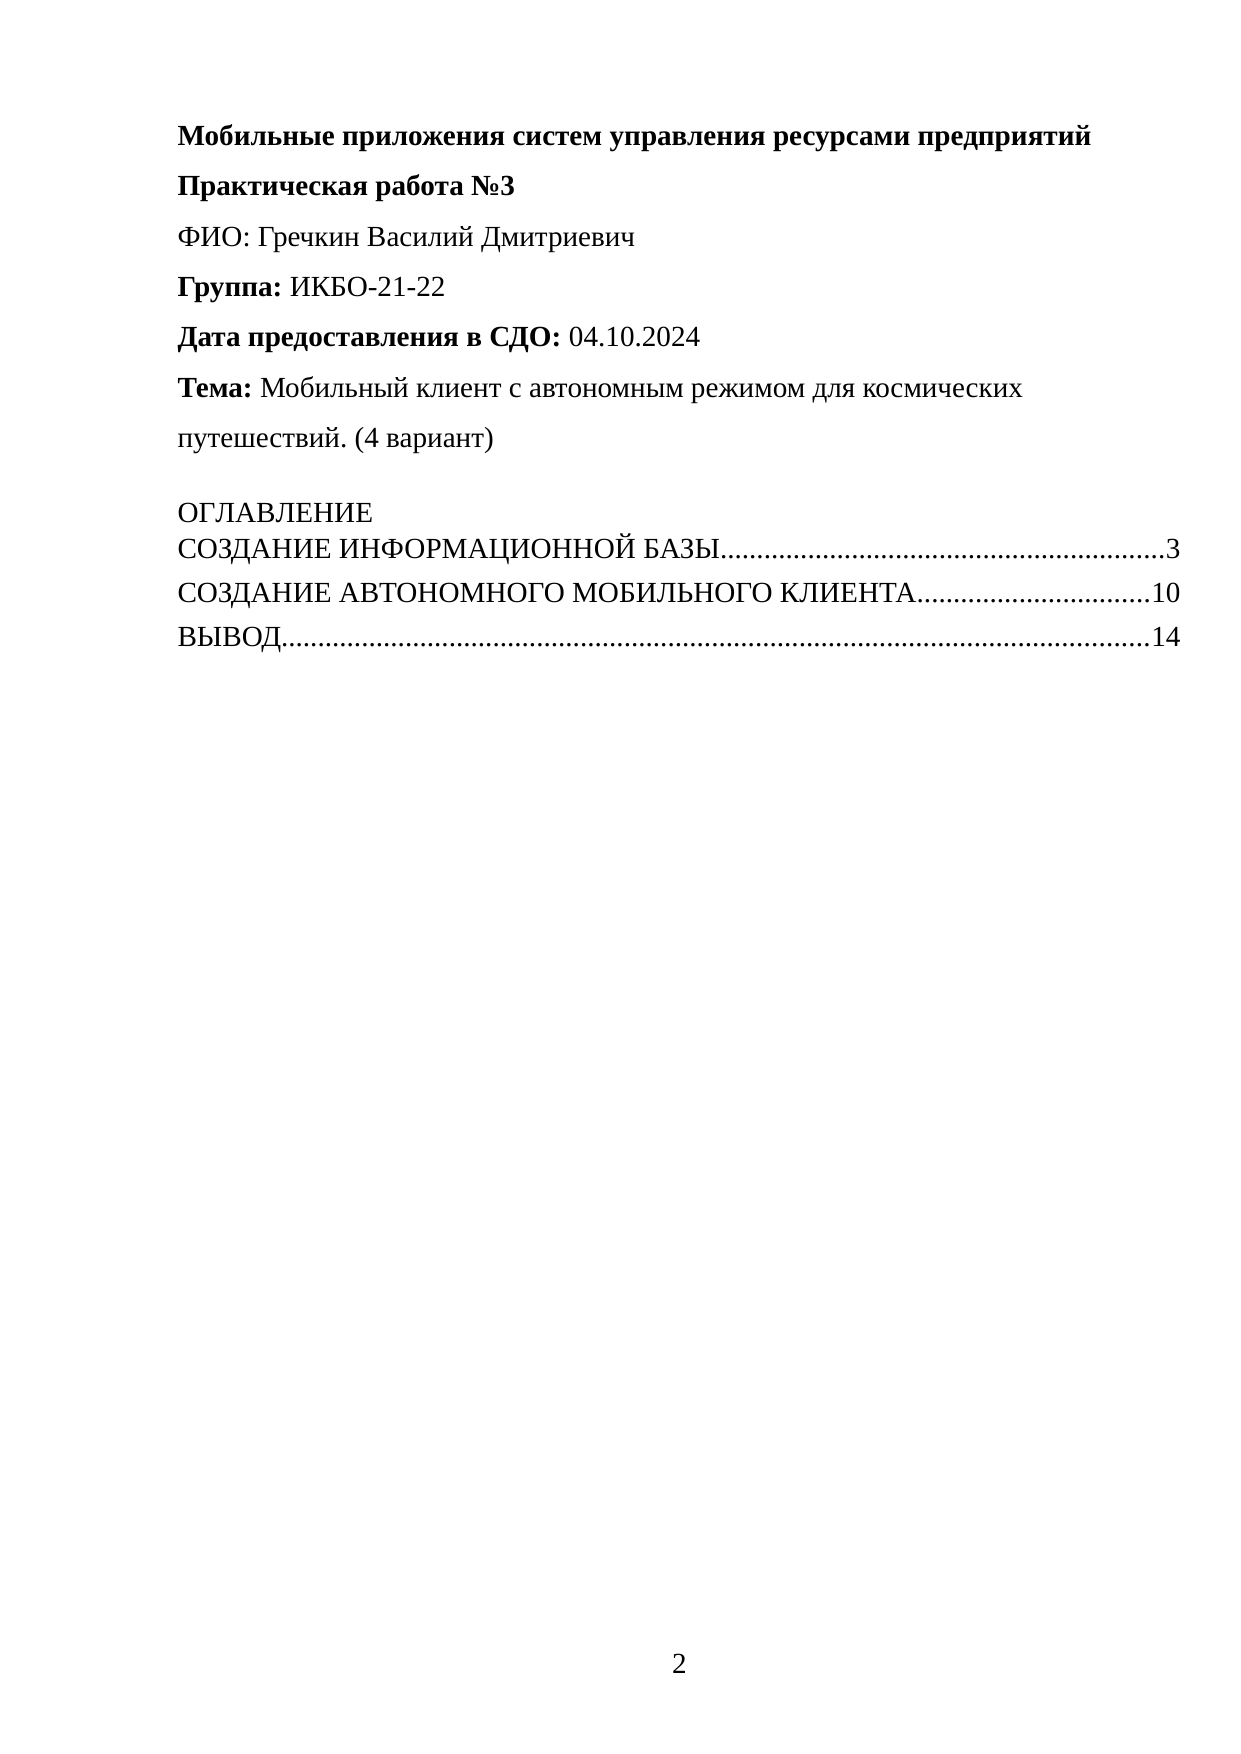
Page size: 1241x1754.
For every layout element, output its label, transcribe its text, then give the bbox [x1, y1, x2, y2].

text Мобильные приложения систем управления ресурсами предприятий [177, 118, 1181, 152]
text Тема: Мобильный клиент с автономным режимом для космических путешествий. (4 вариант) [177, 370, 1181, 453]
text Дата предоставления в СДО: 04.10.2024 [177, 319, 1181, 353]
text ФИО: Гречкин Василий Дмитриевич [177, 219, 1181, 252]
text Группа: ИКБО-21-22 [177, 269, 1181, 303]
text Практическая работа №3 [177, 168, 1181, 202]
